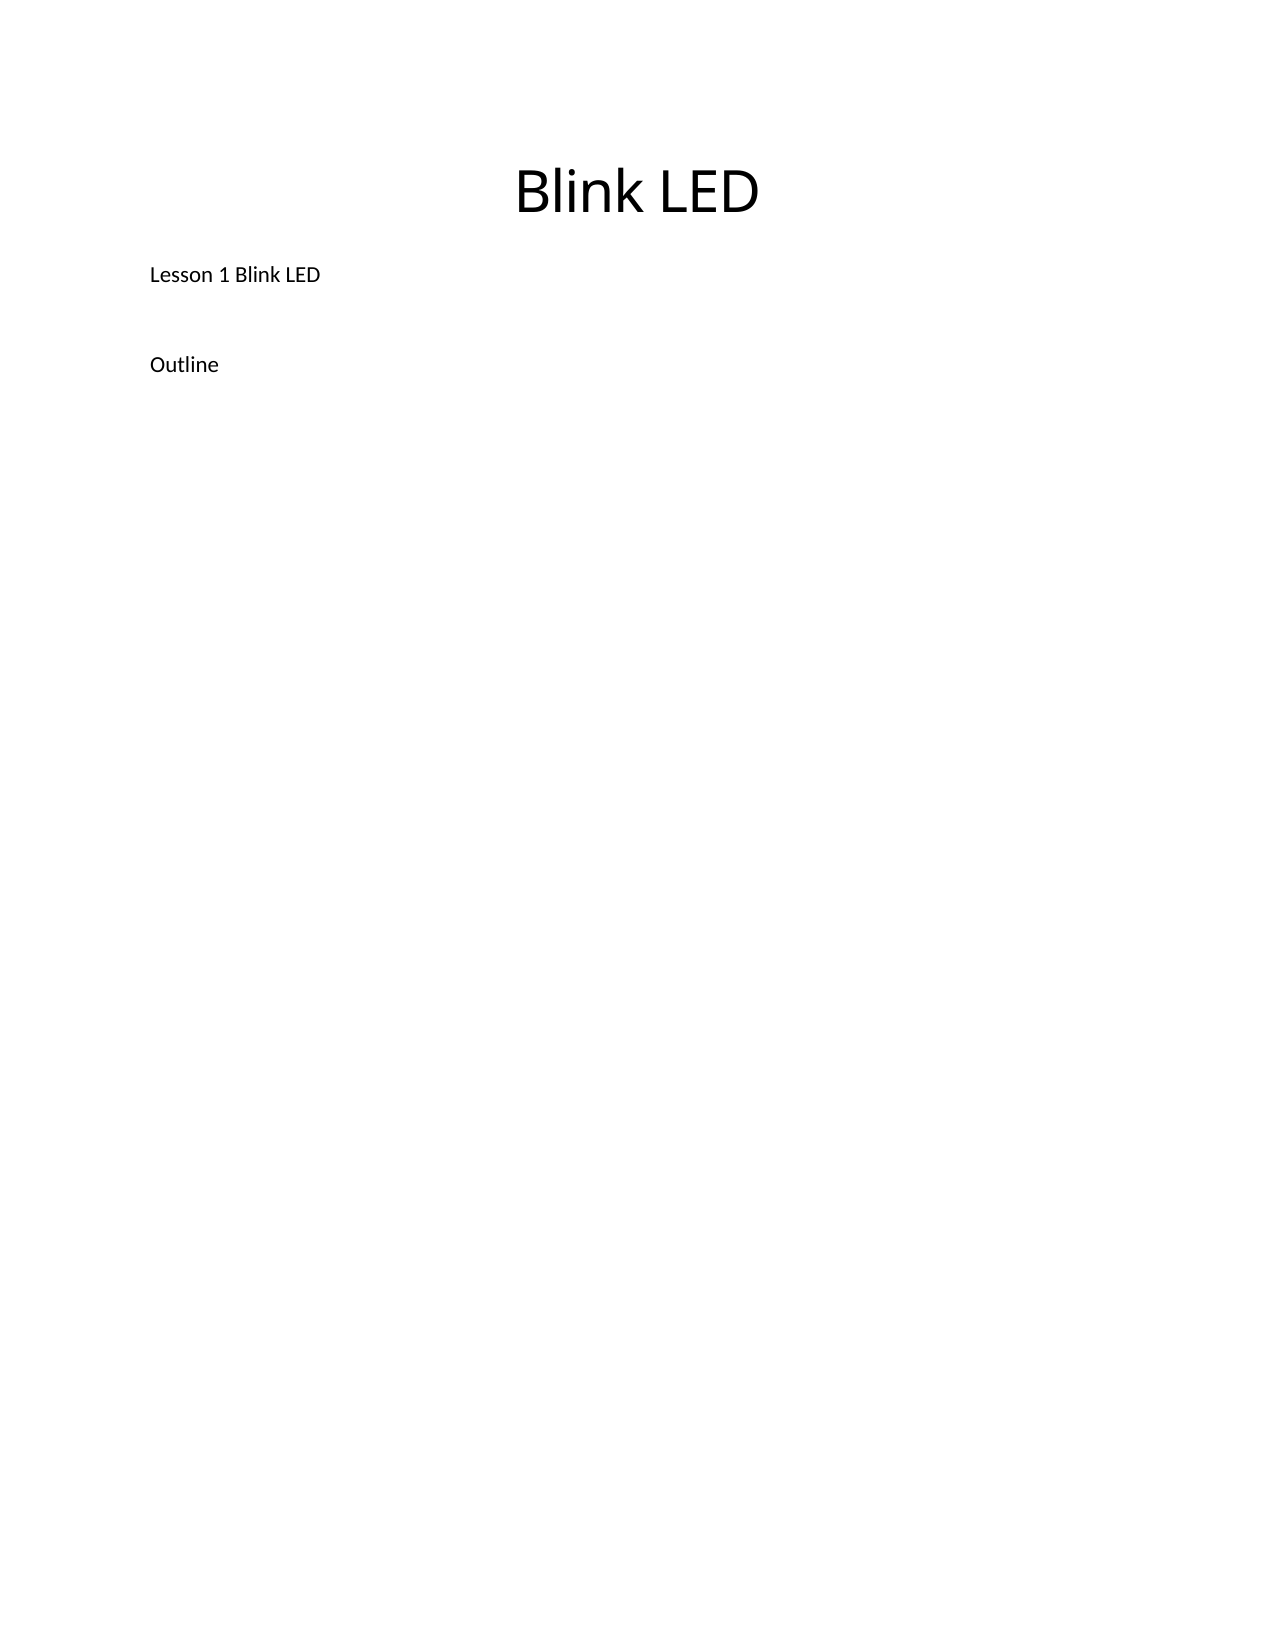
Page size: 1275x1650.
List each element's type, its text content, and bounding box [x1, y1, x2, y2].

text Lesson 1 Blink LED [150, 260, 1125, 288]
title Blink LED [150, 150, 1125, 229]
text Outline [150, 350, 1125, 378]
